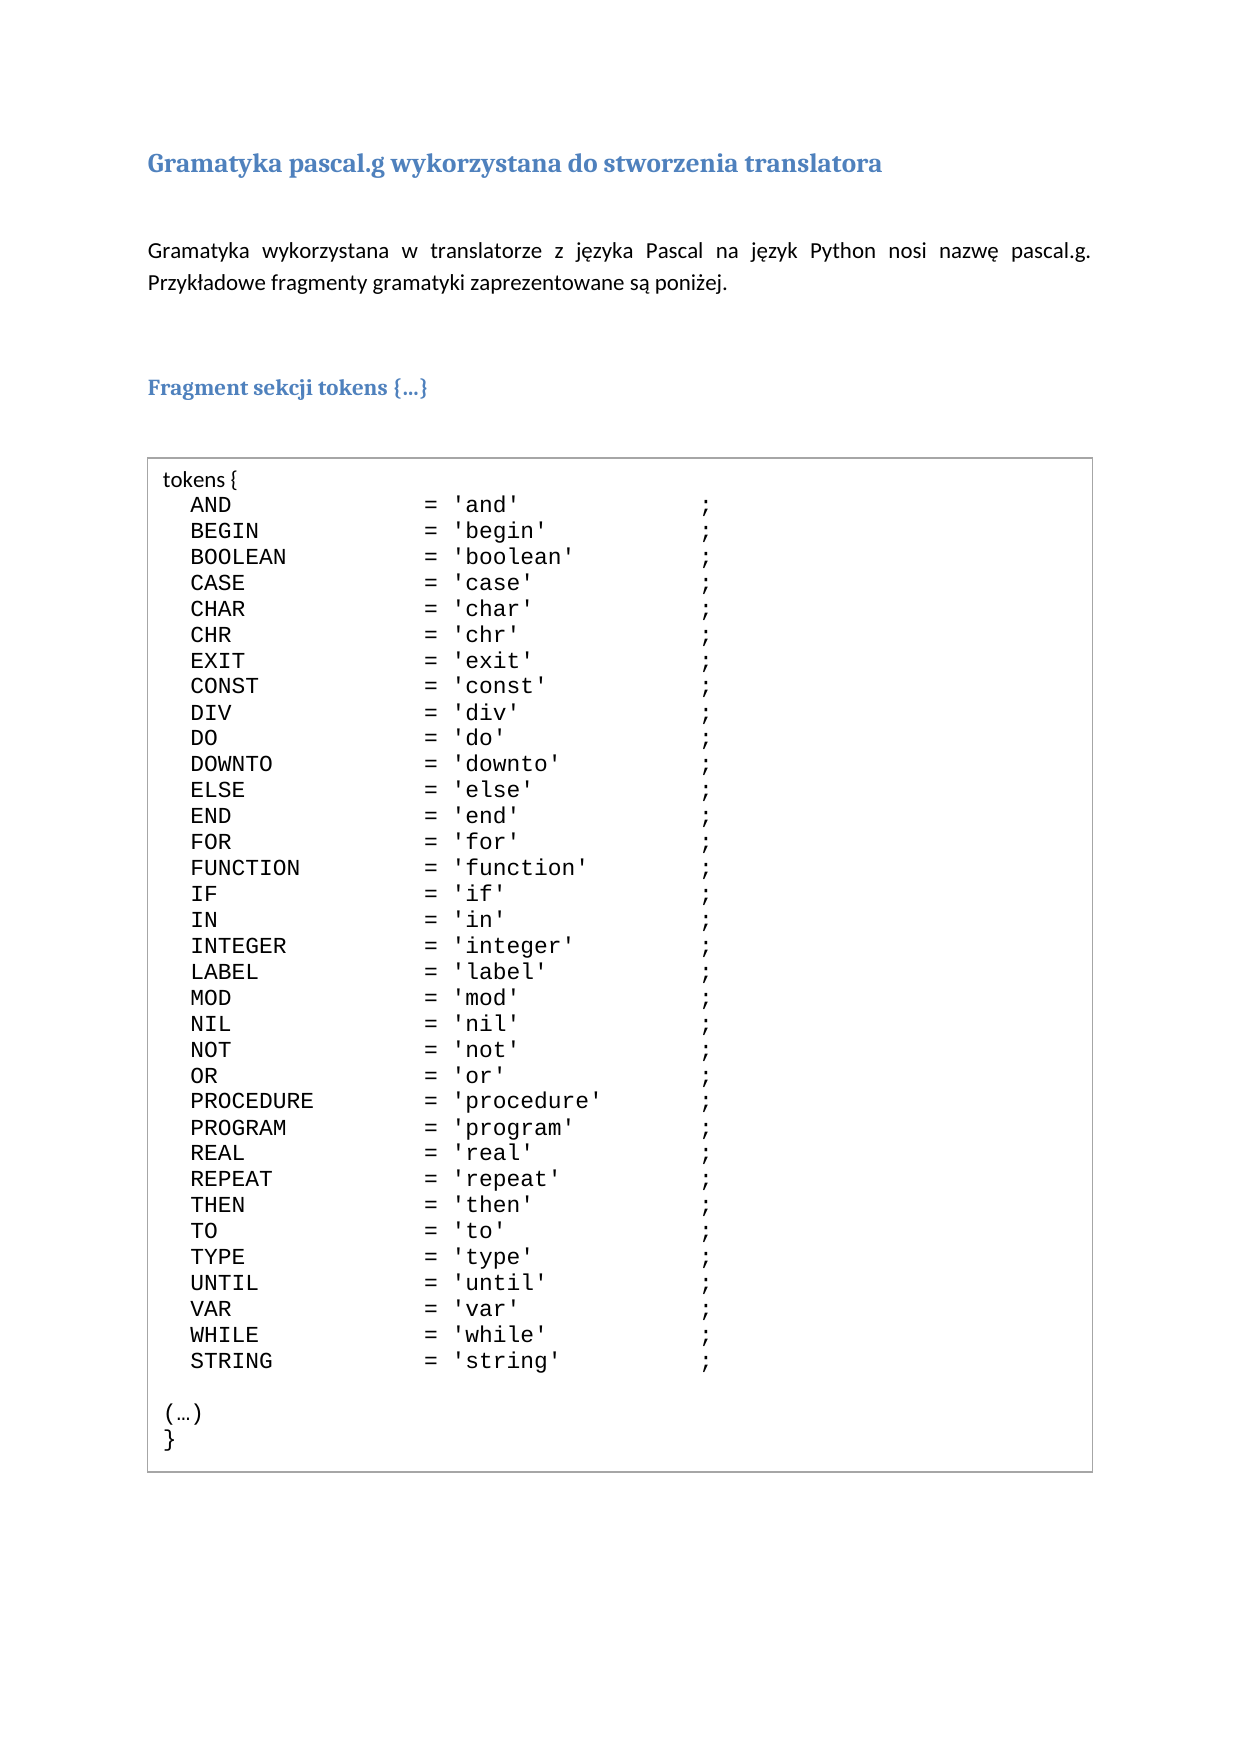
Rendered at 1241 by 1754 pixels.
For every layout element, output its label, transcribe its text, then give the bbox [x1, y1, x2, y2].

subtitle Fragment sekcji tokens {…} [148, 374, 1093, 401]
text Gramatyka wykorzystana w translatorze z języka Pascal na język Python nosi nazwę pascal.g. Przykładowe fragmenty gramatyki zaprezentowane są poniżej. [148, 236, 1093, 297]
subtitle Gramatyka pascal.g wykorzystana do stworzenia translatora [148, 148, 1093, 179]
